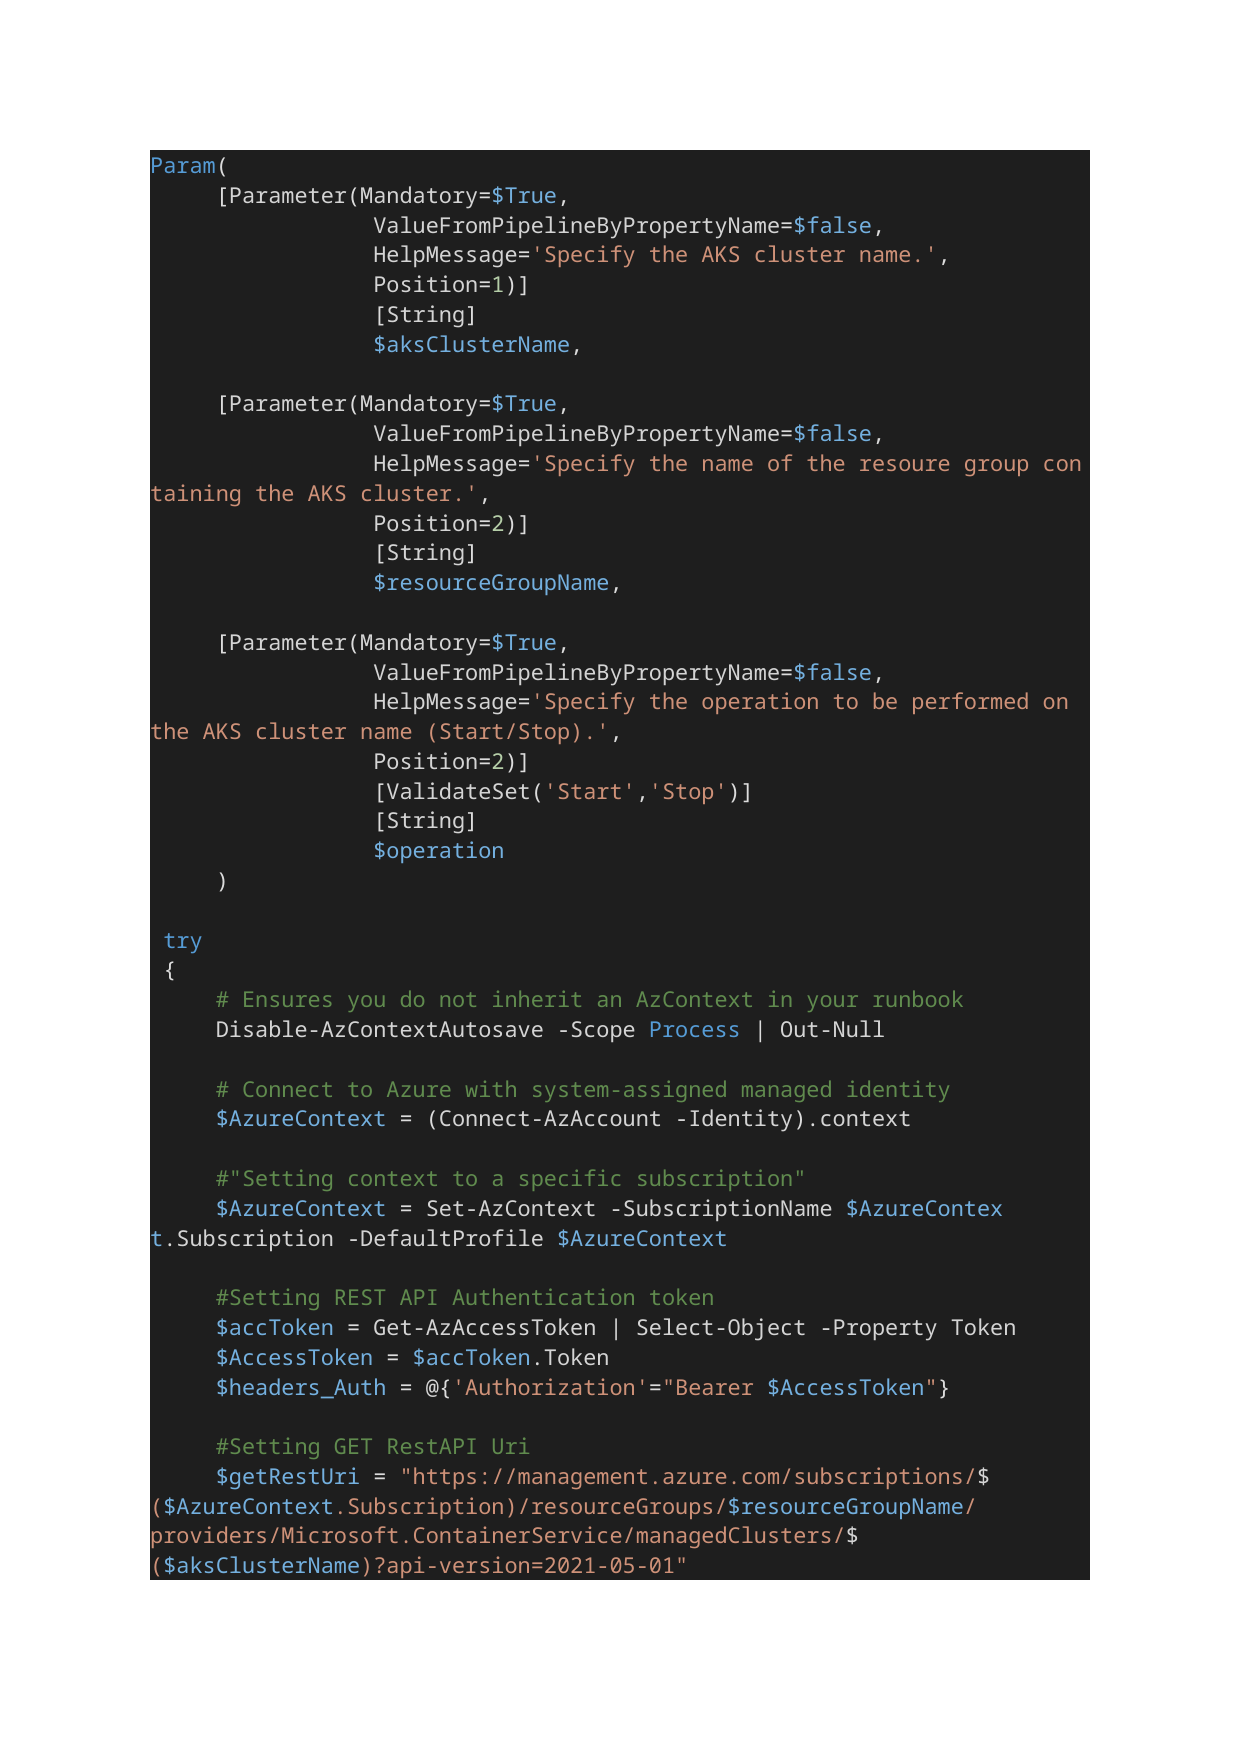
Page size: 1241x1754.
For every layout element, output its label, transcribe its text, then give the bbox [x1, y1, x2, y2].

text Position=1)] [150, 269, 1090, 299]
text Position=2)] [150, 507, 1090, 537]
text $accToken = Get-AzAccessToken | Select-Object -Property Token [150, 1312, 1090, 1342]
text [Parameter(Mandatory=$True, [150, 388, 1090, 418]
text ValueFromPipelineByPropertyName=$false, [150, 418, 1090, 448]
text ValueFromPipelineByPropertyName=$false, [150, 656, 1090, 686]
text HelpMessage='Specify the AKS cluster name.', [150, 239, 1090, 269]
text $AzureContext = Set-AzContext -SubscriptionName $AzureContext.Subscription -DefaultProfile $AzureContext [150, 1193, 1090, 1252]
text # Connect to Azure with system-assigned managed identity [150, 1073, 1090, 1103]
text [Parameter(Mandatory=$True, [150, 627, 1090, 656]
text #Setting REST API Authentication token [150, 1282, 1090, 1312]
text # Ensures you do not inherit an AzContext in your runbook [150, 984, 1090, 1014]
text $AccessToken = $accToken.Token [150, 1342, 1090, 1371]
text ) [150, 865, 1090, 895]
text ValueFromPipelineByPropertyName=$false, [150, 209, 1090, 239]
text [Parameter(Mandatory=$True, [150, 180, 1090, 209]
text #Setting GET RestAPI Uri [150, 1431, 1090, 1461]
text Disable-AzContextAutosave -Scope Process | Out-Null [150, 1014, 1090, 1044]
text HelpMessage='Specify the name of the resoure group containing the AKS cluster.', [150, 448, 1090, 507]
text Param( [150, 150, 1090, 180]
text $headers_Auth = @{'Authorization'="Bearer $AccessToken"} [150, 1371, 1090, 1401]
text #"Setting context to a specific subscription" [150, 1163, 1090, 1193]
text [String] [150, 537, 1090, 567]
text $operation [150, 835, 1090, 865]
text $AzureContext = (Connect-AzAccount -Identity).context [150, 1103, 1090, 1133]
text [String] [150, 805, 1090, 835]
text Position=2)] [150, 746, 1090, 776]
text $aksClusterName, [150, 329, 1090, 358]
text try [150, 924, 1090, 954]
text { [150, 954, 1090, 984]
text HelpMessage='Specify the operation to be performed on the AKS cluster name (Start/Stop).', [150, 686, 1090, 746]
text [ValidateSet('Start','Stop')] [150, 776, 1090, 805]
text $getRestUri = "https://management.azure.com/subscriptions/$($AzureContext.Subscription)/resourceGroups/$resourceGroupName/providers/Microsoft.ContainerService/managedClusters/$($aksClusterName)?api-version=2021-05-01" [150, 1461, 1090, 1580]
text [String] [150, 299, 1090, 329]
text $resourceGroupName, [150, 567, 1090, 597]
